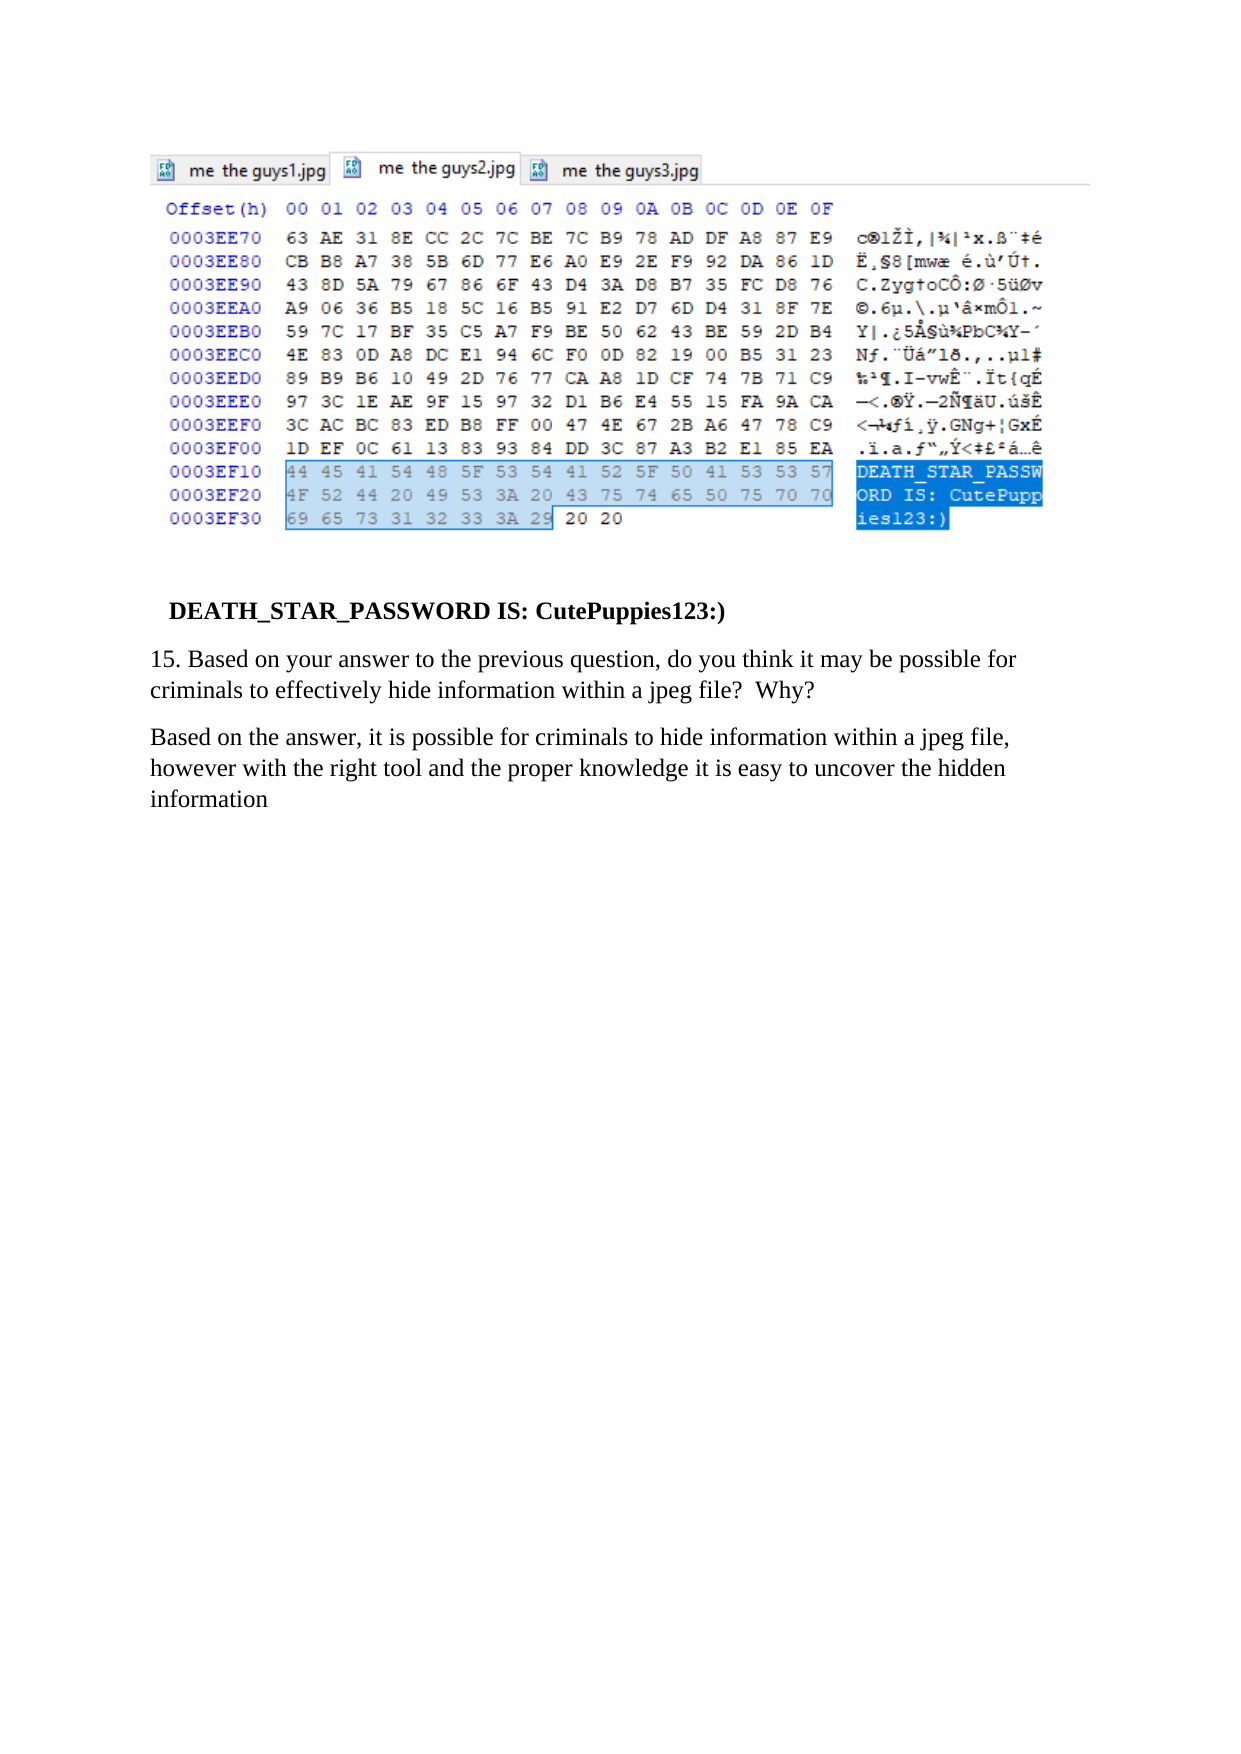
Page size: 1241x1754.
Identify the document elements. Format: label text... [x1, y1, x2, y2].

text DEATH_STAR_PASSWORD IS: CutePuppies123:) [150, 596, 1090, 625]
text 15. Based on your answer to the previous question, do you think it may be possible for criminals to effectively hide information within a jpeg file? Why? [150, 644, 1090, 703]
text Based on the answer, it is possible for criminals to hide information within a jpeg file, however with the right tool and the proper knowledge it is easy to uncover the hidden information [150, 722, 1090, 813]
picture [150, 150, 1091, 577]
